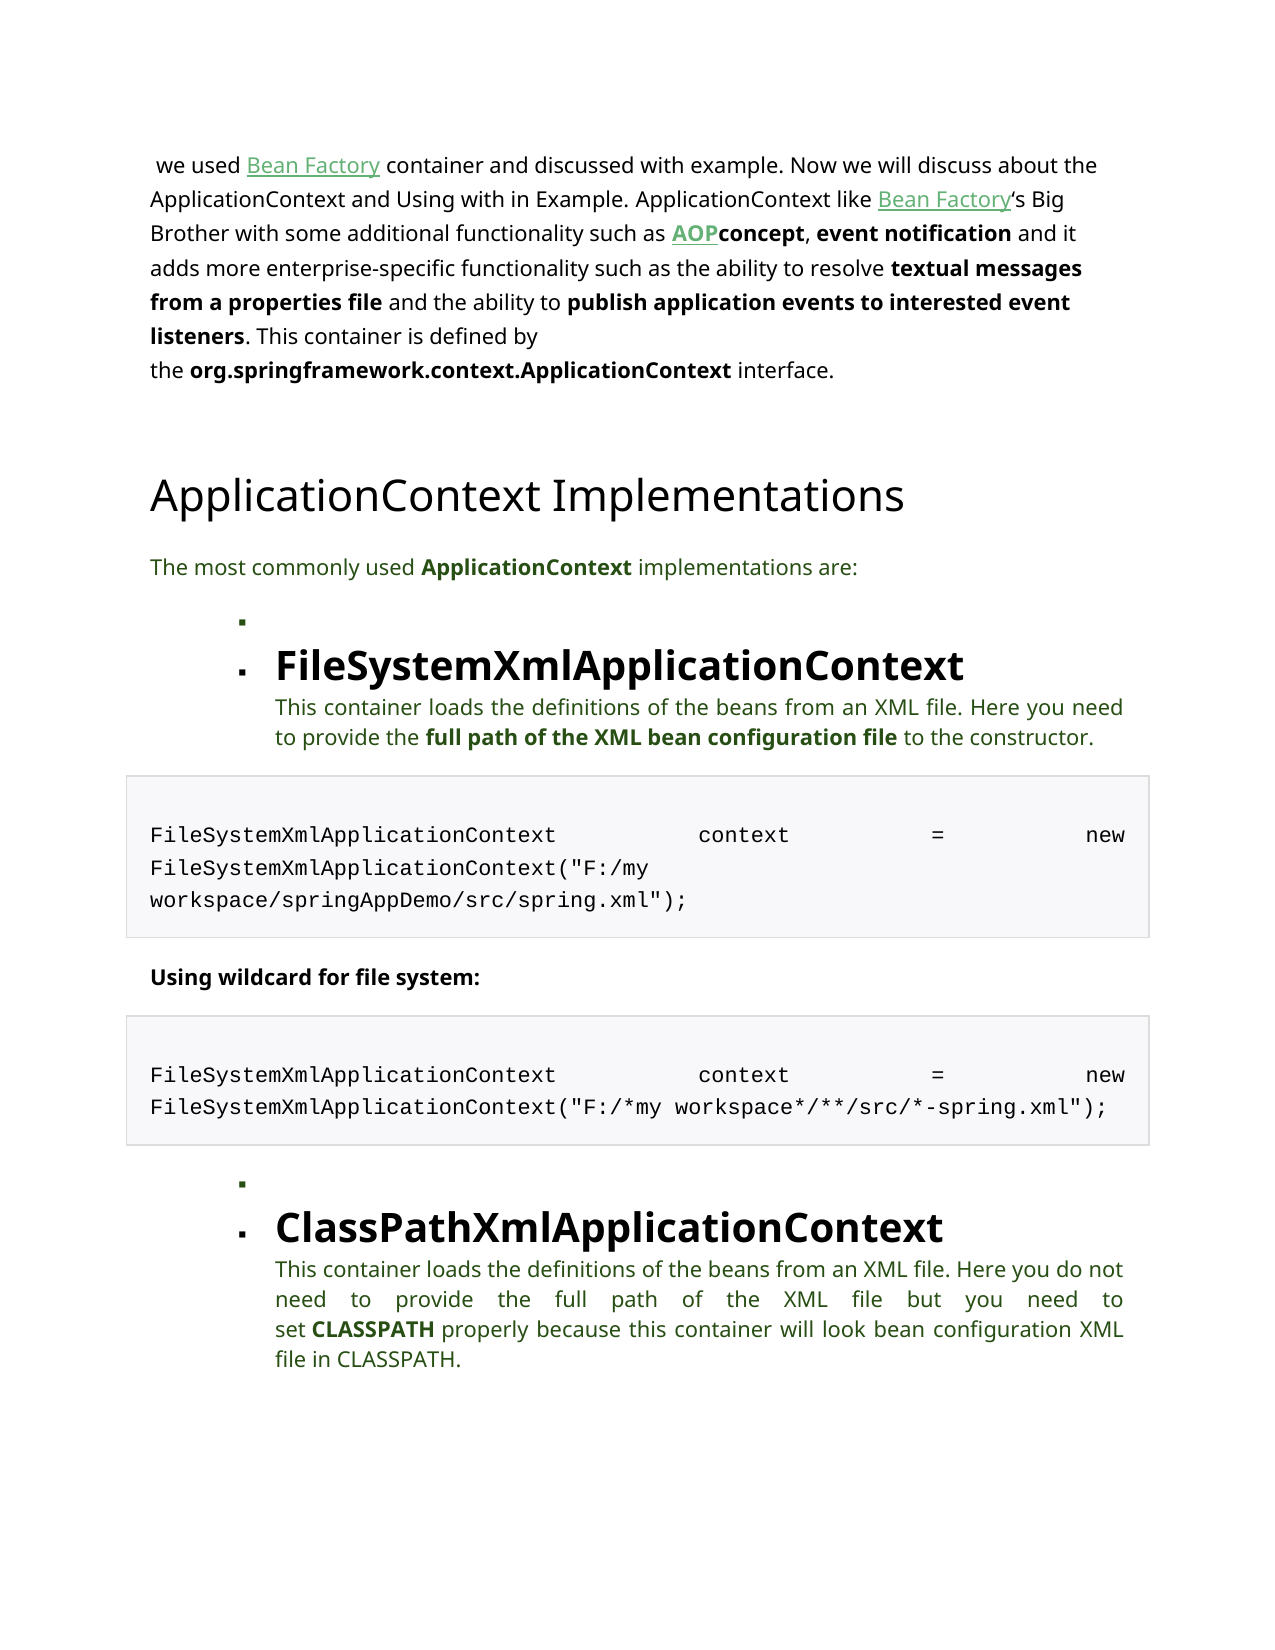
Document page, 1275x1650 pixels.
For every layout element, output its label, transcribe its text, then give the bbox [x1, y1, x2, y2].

text FileSystemXmlApplicationContext context = new FileSystemXmlApplicationContext("F:/*my workspace*/**/src/*-spring.xml"); [127, 1017, 1148, 1144]
text Using wildcard for file system: [150, 962, 1125, 992]
text we used Bean Factory container and discussed with example. Now we will discuss about the ApplicationContext and Using with in Example. ApplicationContext like Bean Factory‘s Big Brother with some additional functionality such as AOPconcept, event notification and it adds more enterprise-specific functionality such as the ability to resolve textual messages from a properties file and the ability to publish application events to interested event listeners. This container is defined by the org.springframework.context.ApplicationContext interface. [150, 150, 1125, 385]
subtitle ApplicationContext Implementations [150, 465, 1125, 524]
text This container loads the definitions of the beans from an XML file. Here you do not need to provide the full path of the XML file but you need to set CLASSPATH properly because this container will look bean configuration XML file in CLASSPATH. [275, 1254, 1125, 1373]
subtitle FileSystemXmlApplicationContext [237, 637, 1125, 692]
subtitle ClassPathXmlApplicationContext [237, 1199, 1125, 1254]
text The most commonly used ApplicationContext implementations are: [150, 552, 1125, 582]
text FileSystemXmlApplicationContext context = new FileSystemXmlApplicationContext("F:/my workspace/springAppDemo/src/spring.xml"); [127, 777, 1148, 937]
text This container loads the definitions of the beans from an XML file. Here you need to provide the full path of the XML bean configuration file to the constructor. [275, 692, 1125, 752]
